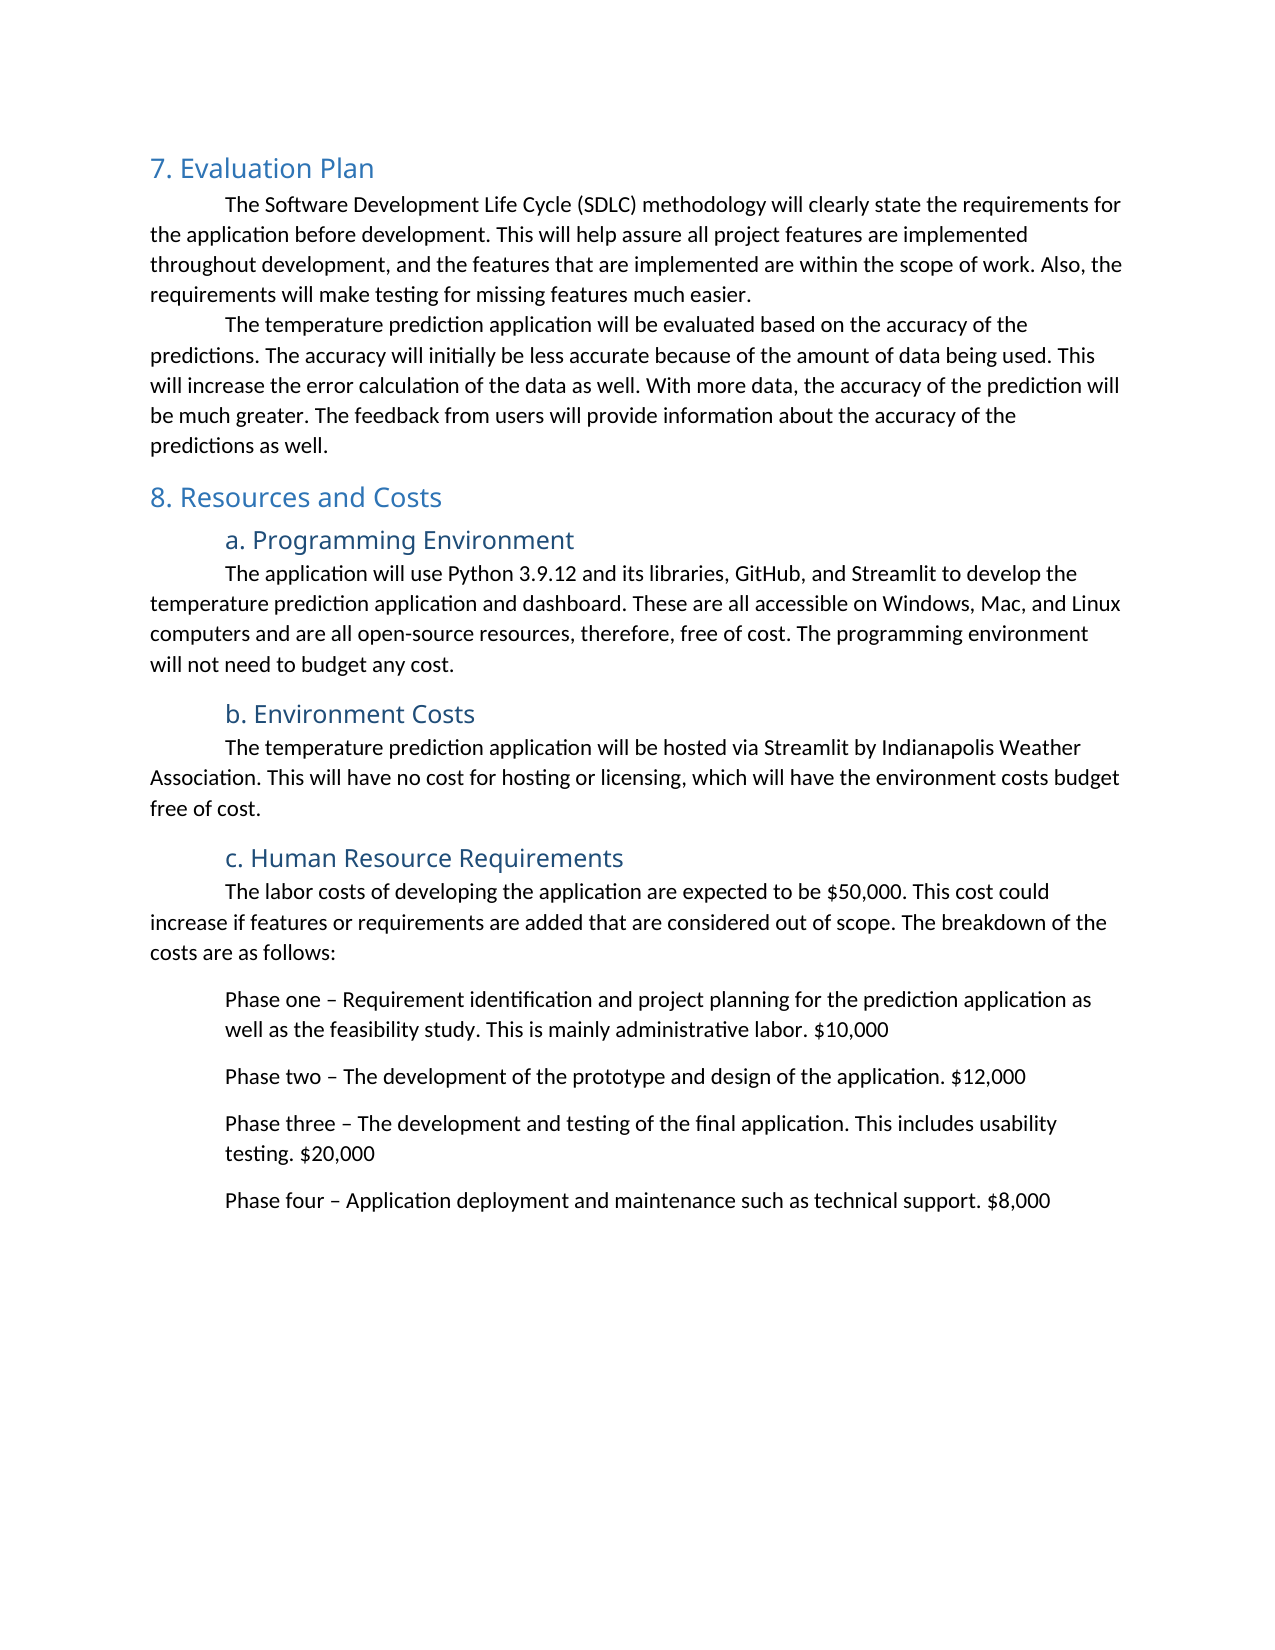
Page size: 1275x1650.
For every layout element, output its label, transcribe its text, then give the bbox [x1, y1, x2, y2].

text The labor costs of developing the application are expected to be $50,000. This cost could increase if features or requirements are added that are considered out of scope. The breakdown of the costs are as follows: [150, 877, 1125, 966]
subtitle b. Environment Costs [150, 697, 1125, 731]
subtitle 8. Resources and Costs [150, 478, 1125, 515]
subtitle 7. Evaluation Plan [150, 150, 1125, 187]
text The temperature prediction application will be hosted via Streamlit by Indianapolis Weather Association. This will have no cost for hosting or licensing, which will have the environment costs budget free of cost. [150, 733, 1125, 822]
text The application will use Python 3.9.12 and its libraries, GitHub, and Streamlit to develop the temperature prediction application and dashboard. These are all accessible on Windows, Mac, and Linux computers and are all open-source resources, therefore, free of cost. The programming environment will not need to budget any cost. [150, 559, 1125, 678]
list The Software Development Life Cycle (SDLC) methodology will clearly state the requirements for the application before development. This will help assure all project features are implemented throughout development, and the features that are implemented are within the scope of work. Also, the requirements will make testing for missing features much easier. [150, 190, 1125, 308]
subtitle c. Human Resource Requirements [150, 841, 1125, 875]
list The temperature prediction application will be evaluated based on the accuracy of the predictions. The accuracy will initially be less accurate because of the amount of data being used. This will increase the error calculation of the data as well. With more data, the accuracy of the prediction will be much greater. The feedback from users will provide information about the accuracy of the predictions as well. [150, 311, 1125, 459]
text Phase four – Application deployment and maintenance such as technical support. $8,000 [150, 1186, 1125, 1214]
text Phase three – The development and testing of the final application. This includes usability testing. $20,000 [225, 1109, 1125, 1167]
text Phase two – The development of the prototype and design of the application. $12,000 [150, 1062, 1125, 1090]
subtitle a. Programming Environment [150, 522, 1125, 556]
text Phase one – Requirement identification and project planning for the prediction application as well as the feasibility study. This is mainly administrative labor. $10,000 [225, 985, 1125, 1043]
